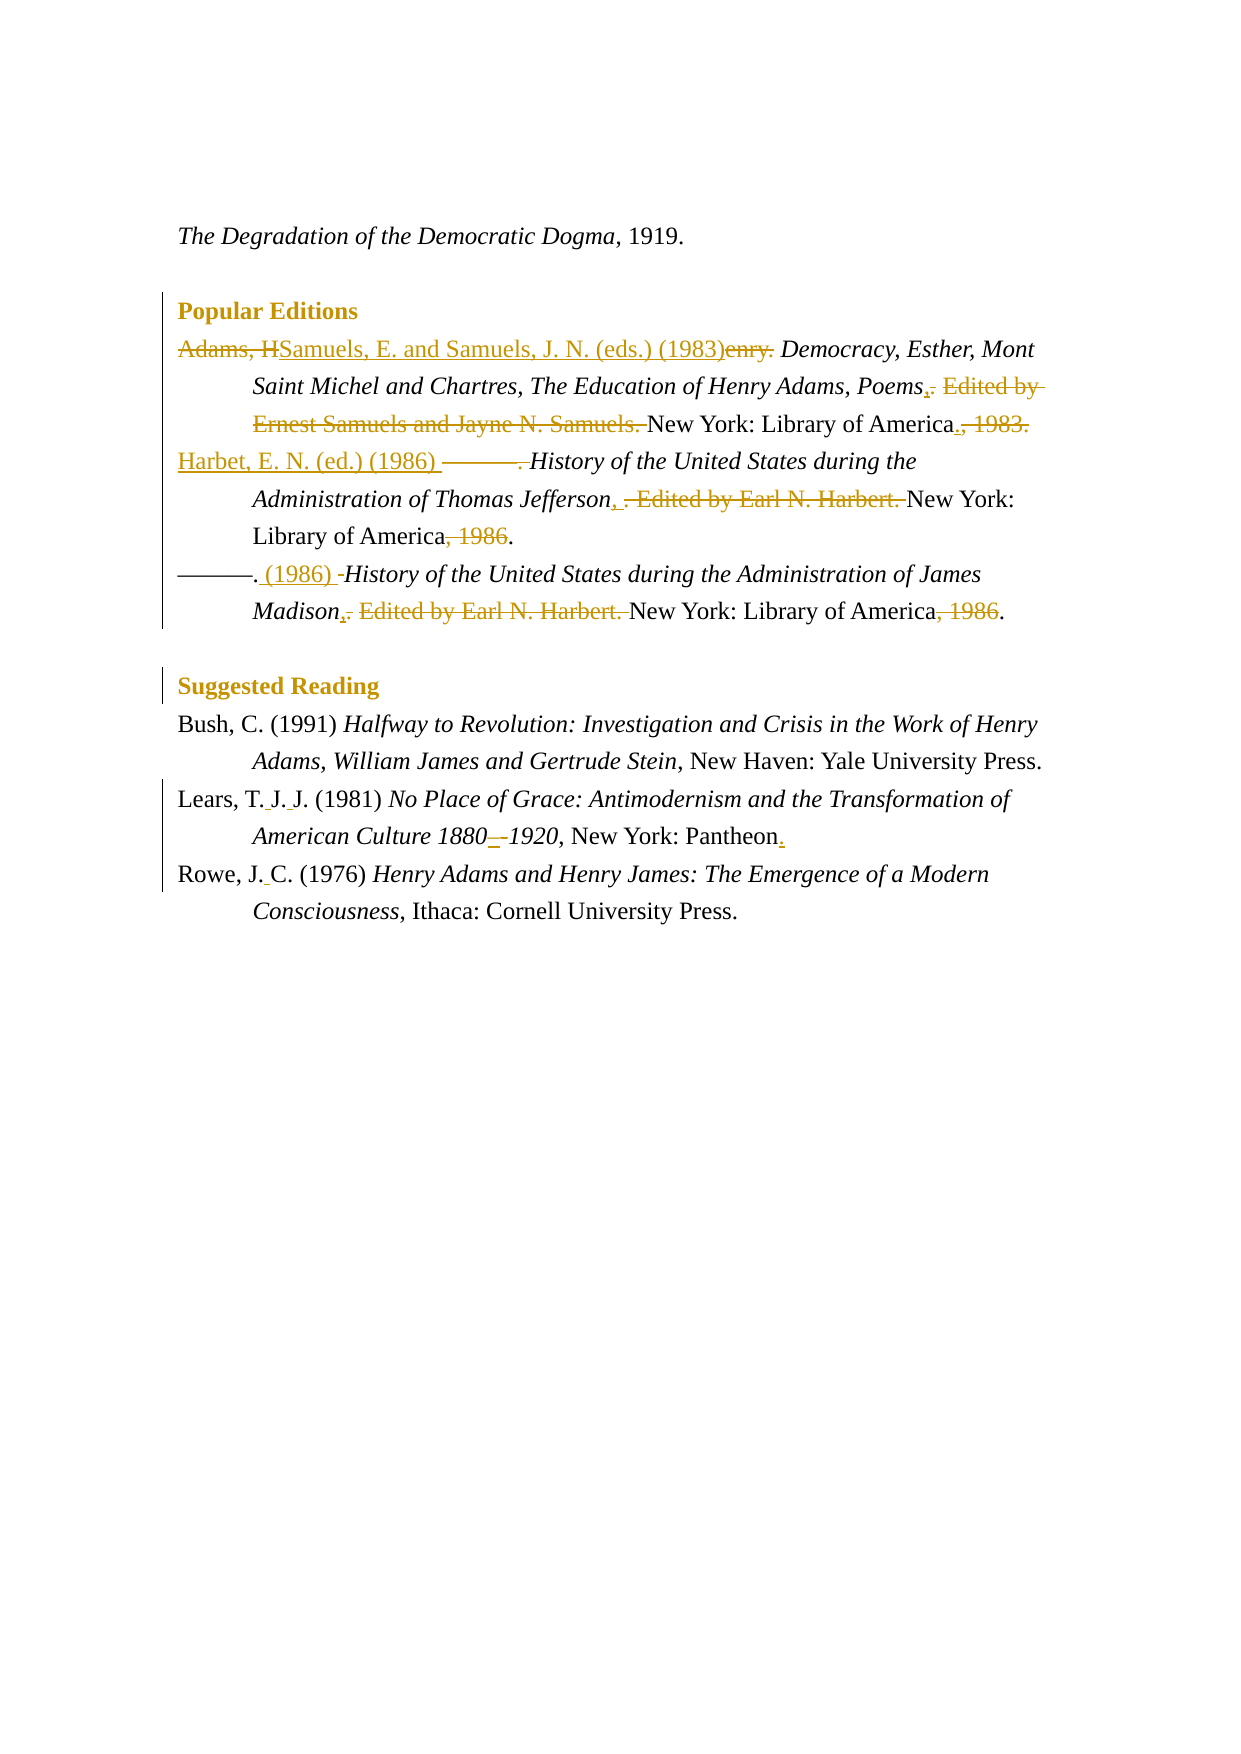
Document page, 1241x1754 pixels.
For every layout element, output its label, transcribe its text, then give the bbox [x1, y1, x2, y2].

text Rowe, J.C. (1976) Henry Adams and Henry James: The Emergence of a Modern Consciousness, Ithaca: Cornell University Press. [177, 854, 1063, 929]
text Suggested Reading [177, 667, 1063, 704]
text Bush, C. (1991) Halfway to Revolution: Investigation and Crisis in the Work of Henry Adams, William James and Gertrude Stein, New Haven: Yale University Press. [177, 704, 1063, 779]
text Democracy, Esther, Mont Saint Michel and Chartres, The Education of Henry Adams, Poems New York: Library of America [177, 329, 1063, 442]
text The Degradation of the Democratic Dogma, 1919. [177, 217, 1063, 254]
text ———.History of the United States during the Administration of James Madison New York: Library of America. [177, 554, 1063, 629]
text Popular Editions [177, 292, 1063, 329]
text Lears, T.J.J. (1981) No Place of Grace: Antimodernism and the Transformation of American Culture 18801920, New York: Pantheon [177, 779, 1063, 854]
text History of the United States during the Administration of Thomas JeffersonNew York: Library of America. [177, 442, 1063, 554]
